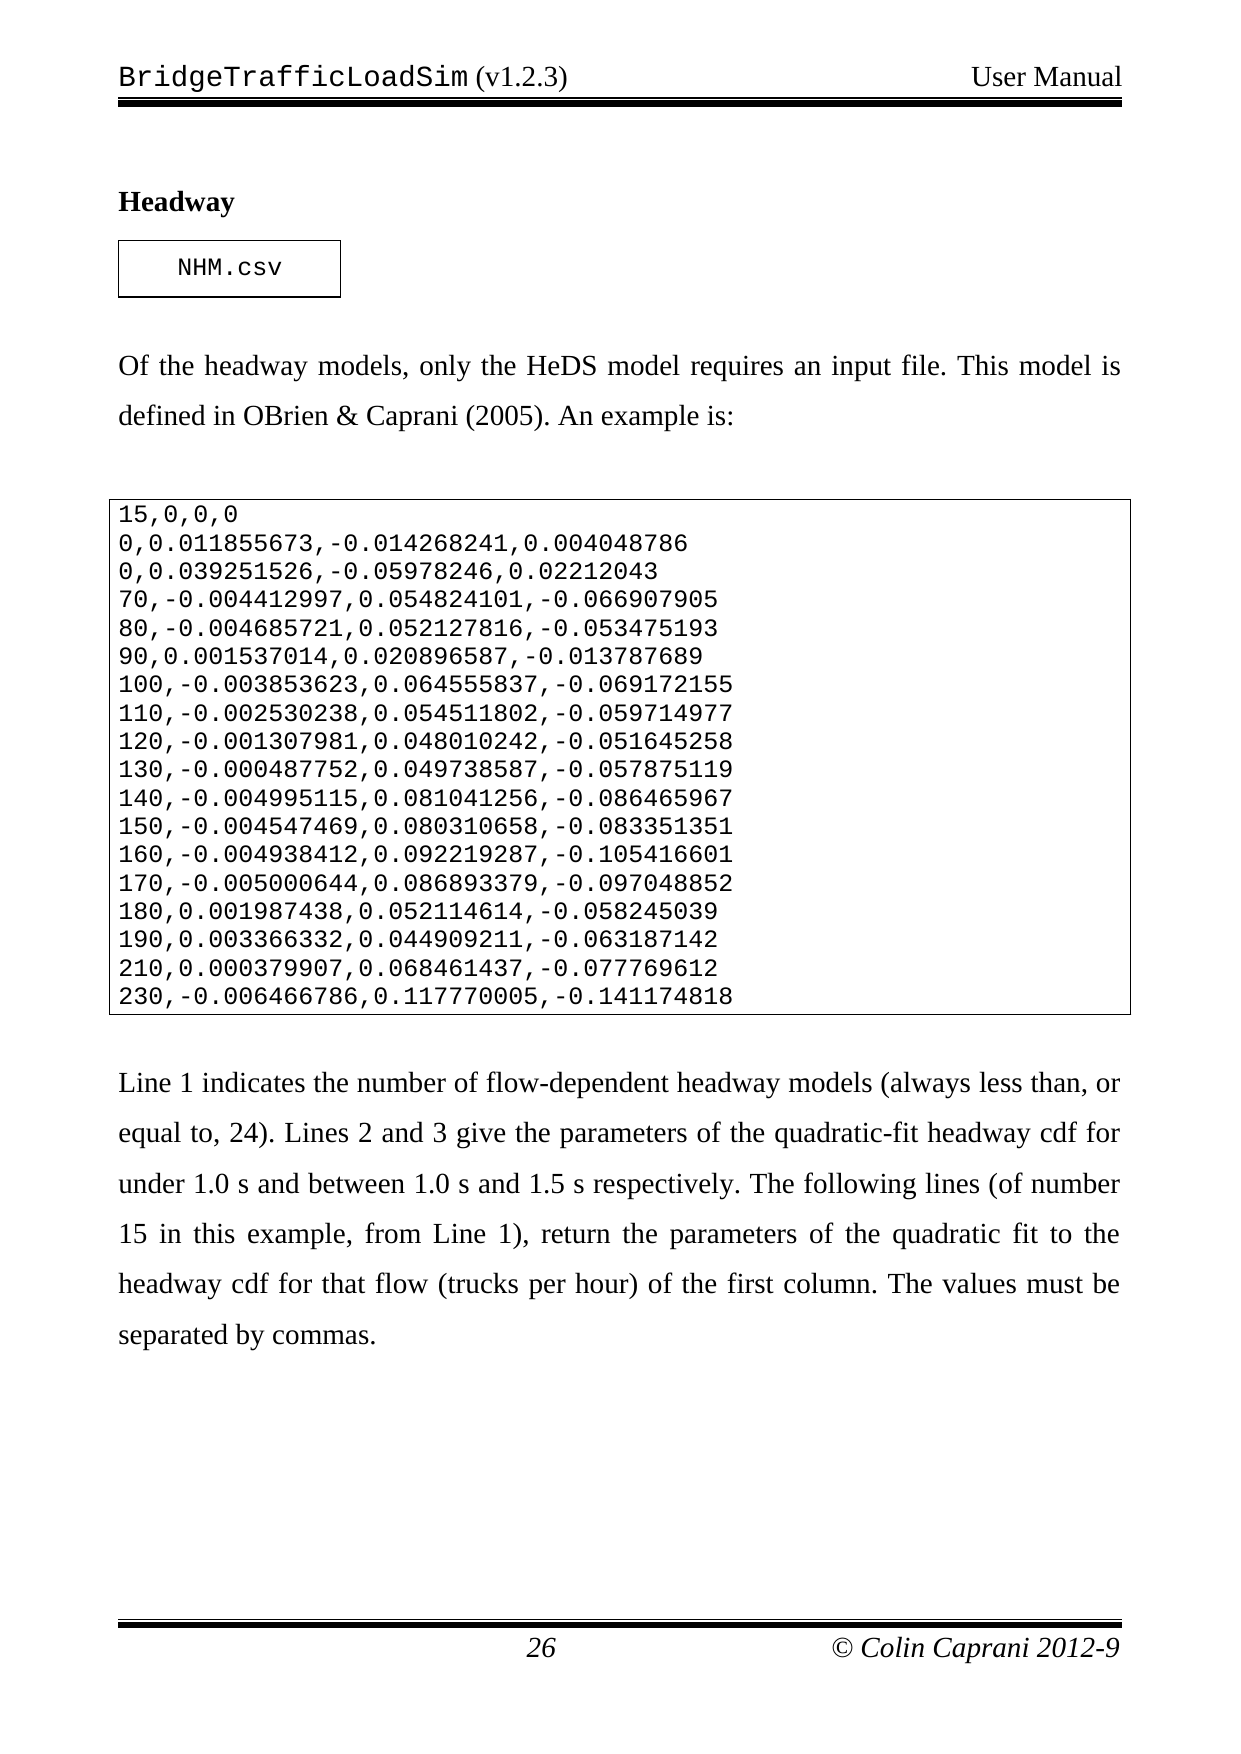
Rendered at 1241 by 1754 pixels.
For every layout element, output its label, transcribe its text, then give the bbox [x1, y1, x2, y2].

text 160,-0.004938412,0.092219287,-0.105416601 [118, 842, 1122, 870]
text 180,0.001987438,0.052114614,-0.058245039 [118, 898, 1122, 927]
text 120,-0.001307981,0.048010242,-0.051645258 [118, 728, 1122, 757]
text 140,-0.004995115,0.081041256,-0.086465967 [118, 785, 1122, 813]
text 70,-0.004412997,0.054824101,-0.066907905 [118, 587, 1122, 615]
text 170,-0.005000644,0.086893379,-0.097048852 [118, 870, 1122, 898]
table_header NHM.csv [119, 241, 340, 296]
text 210,0.000379907,0.068461437,-0.077769612 [118, 955, 1122, 980]
text 100,-0.003853623,0.064555837,-0.069172155 [118, 672, 1122, 700]
text 80,-0.004685721,0.052127816,-0.053475193 [118, 615, 1122, 643]
text Line 1 indicates the number of flow-dependent headway models (always less than, or equal to, 24). Lines 2 and 3 give the parameters of the quadratic-fit headway cdf for under 1.0 s and between 1.0 s and 1.5 s respectively. The following lines (of number 15 in this example, from Line 1), return the parameters of the quadratic fit to the headway cdf for that flow (trucks per hour) of the first column. The values must be separated by commas. [118, 1065, 1122, 1350]
text 15,0,0,0 [110, 500, 1130, 530]
text 190,0.003366332,0.044909211,-0.063187142 [118, 927, 1122, 955]
text 90,0.001537014,0.020896587,-0.013787689 [118, 643, 1122, 672]
text 150,-0.004547469,0.080310658,-0.083351351 [118, 813, 1122, 842]
text 0,0.011855673,-0.014268241,0.004048786 [118, 530, 1122, 558]
text 0,0.039251526,-0.05978246,0.02212043 [118, 558, 1122, 587]
subtitle Headway [118, 184, 1122, 217]
text 130,-0.000487752,0.049738587,-0.057875119 [118, 757, 1122, 785]
text 110,-0.002530238,0.054511802,-0.059714977 [118, 700, 1122, 728]
text 230,-0.006466786,0.117770005,-0.141174818 [110, 980, 1130, 1014]
text Of the headway models, only the HeDS model requires an input file. This model is defined in OBrien & Caprani (2005). An example is: [118, 348, 1122, 432]
